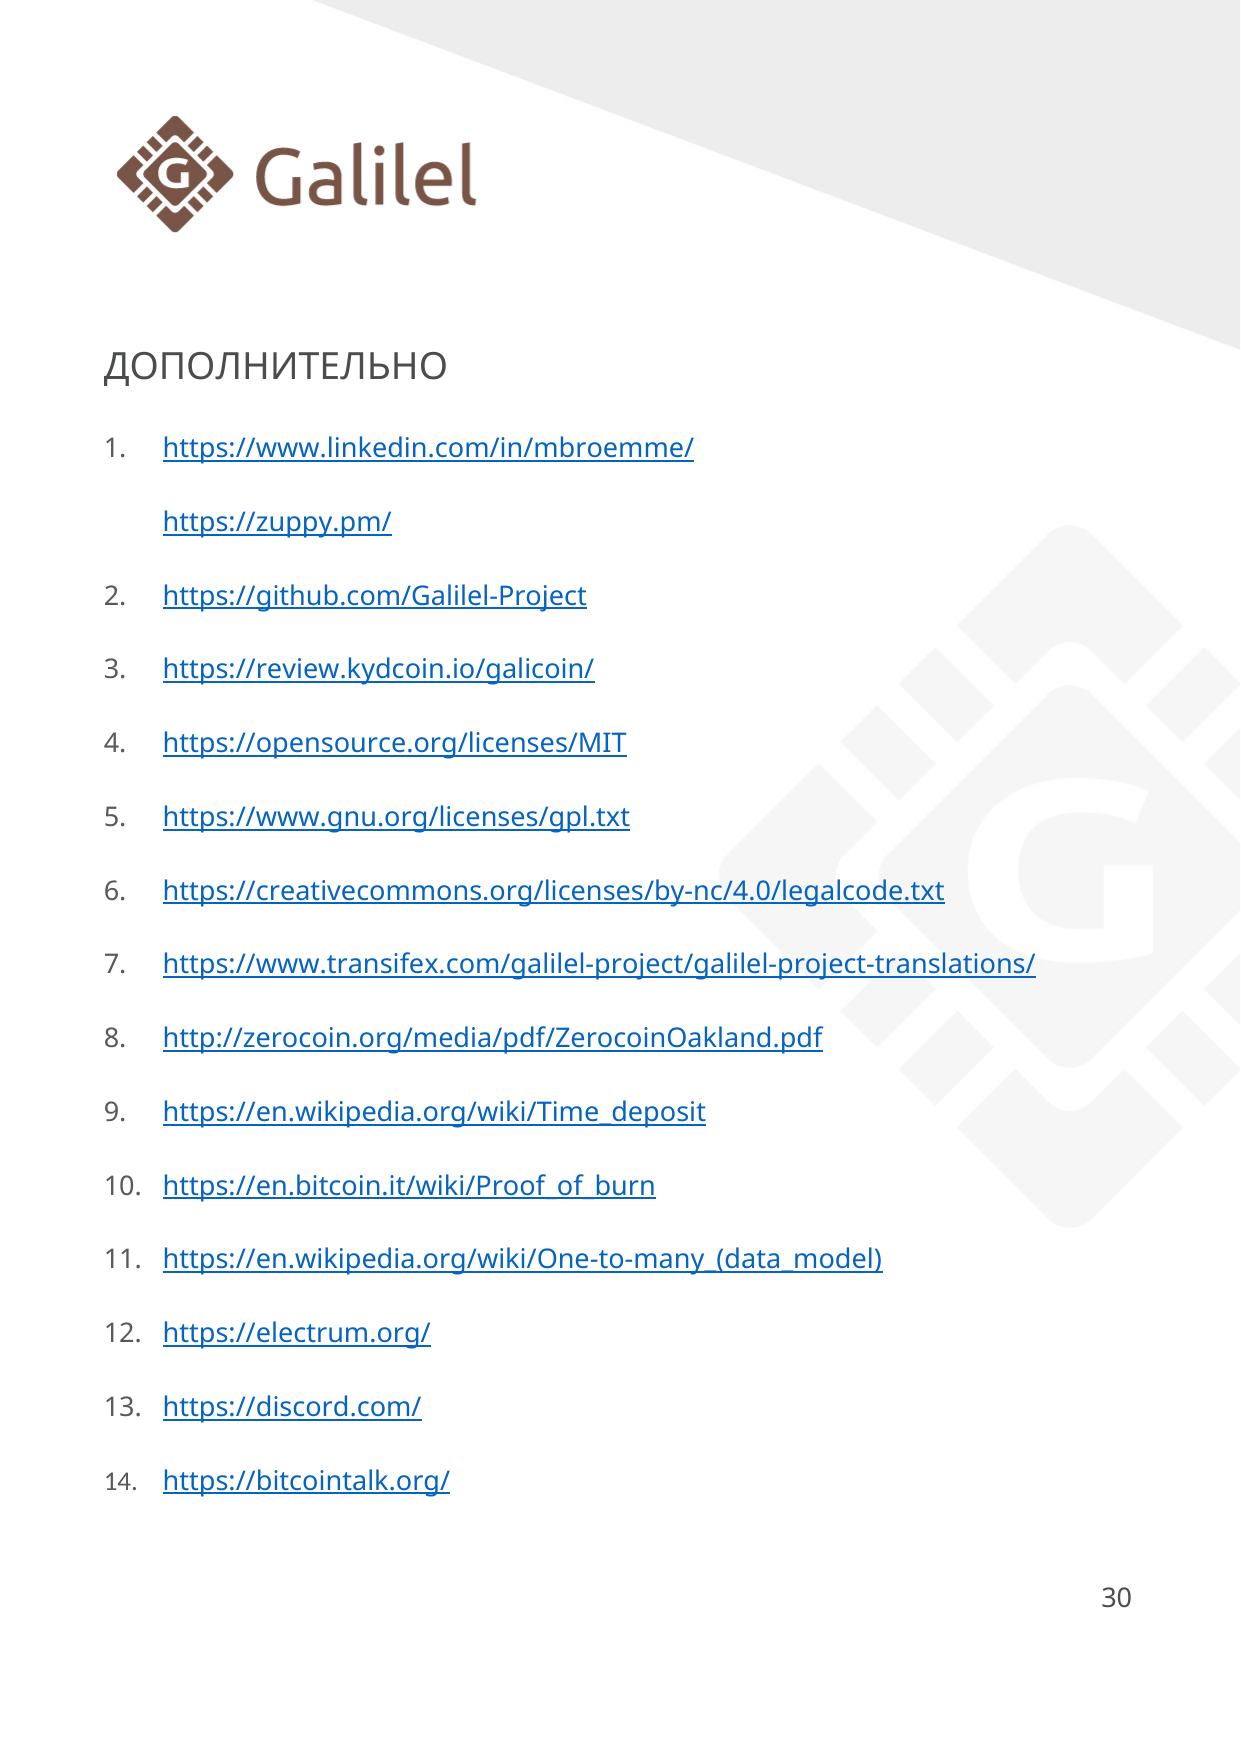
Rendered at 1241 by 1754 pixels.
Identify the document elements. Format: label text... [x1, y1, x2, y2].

list https://www.transifex.com/galilel-project/galilel-project-translations/ [103, 945, 1132, 982]
list https://www.gnu.org/licenses/gpl.txt [103, 797, 1132, 834]
list https://github.com/Galilel-Project [103, 576, 1132, 613]
list https://review.kydcoin.io/galicoin/ [103, 650, 1132, 687]
list https://opensource.org/licenses/MIT [103, 724, 1132, 761]
list https://en.wikipedia.org/wiki/One-to-many_(data_model) [103, 1240, 1132, 1277]
list https://en.bitcoin.it/wiki/Proof_of_burn [103, 1166, 1132, 1203]
list https://en.wikipedia.org/wiki/Time_deposit [103, 1092, 1132, 1129]
subtitle ДОПОЛНИТЕЛЬНО [103, 340, 1132, 391]
list https://zuppy.pm/ [162, 502, 1132, 539]
list https://www.linkedin.com/in/mbroemme/ [103, 429, 1132, 466]
list https://creativecommons.org/licenses/by-nc/4.0/legalcode.txt [103, 871, 1132, 908]
picture [0, 0, 1241, 1754]
list http://zerocoin.org/media/pdf/ZerocoinOakland.pdf [103, 1019, 1132, 1056]
list https://discord.com/ [103, 1387, 1132, 1424]
list https://bitcointalk.org/ [103, 1461, 1132, 1498]
list https://electrum.org/ [103, 1314, 1132, 1351]
